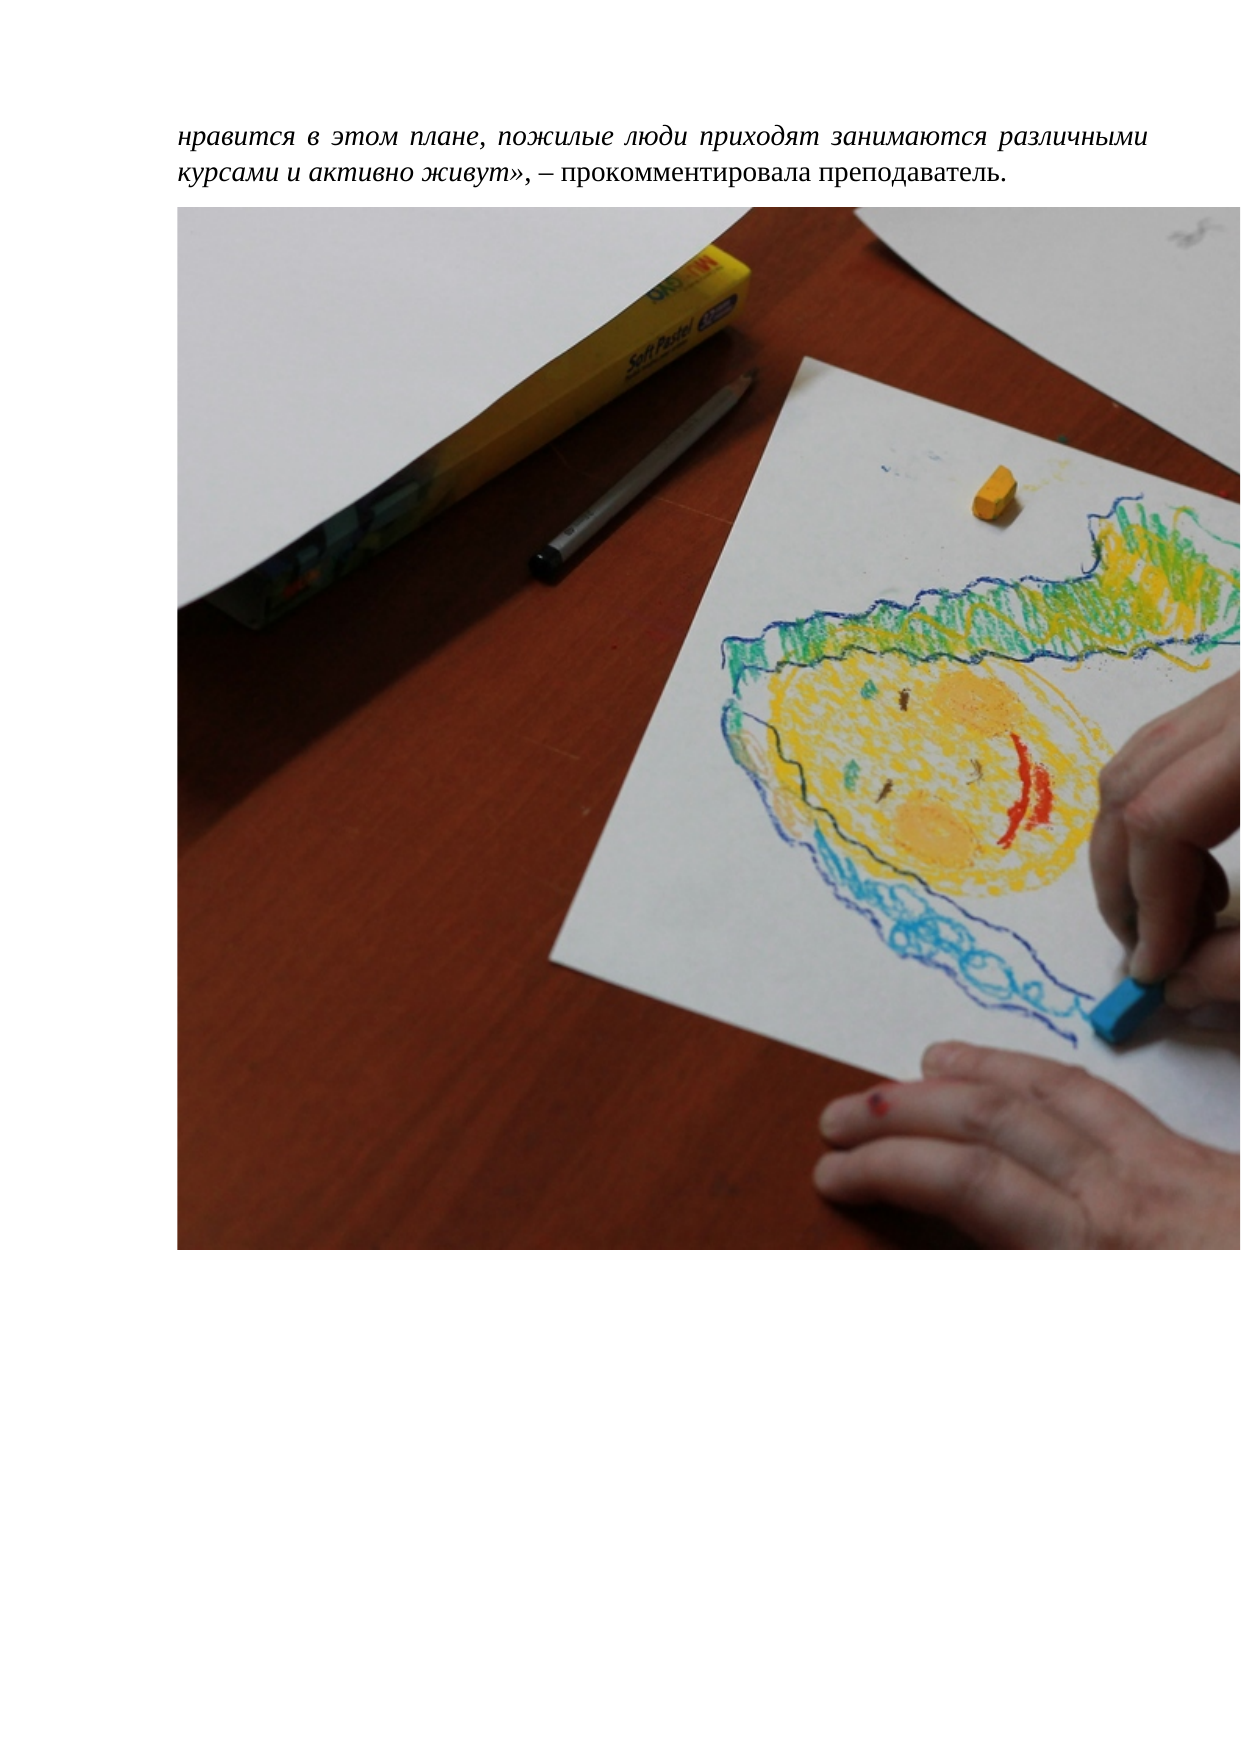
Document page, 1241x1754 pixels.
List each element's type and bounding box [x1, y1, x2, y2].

picture [177, 207, 1241, 1250]
text [177, 118, 1152, 188]
